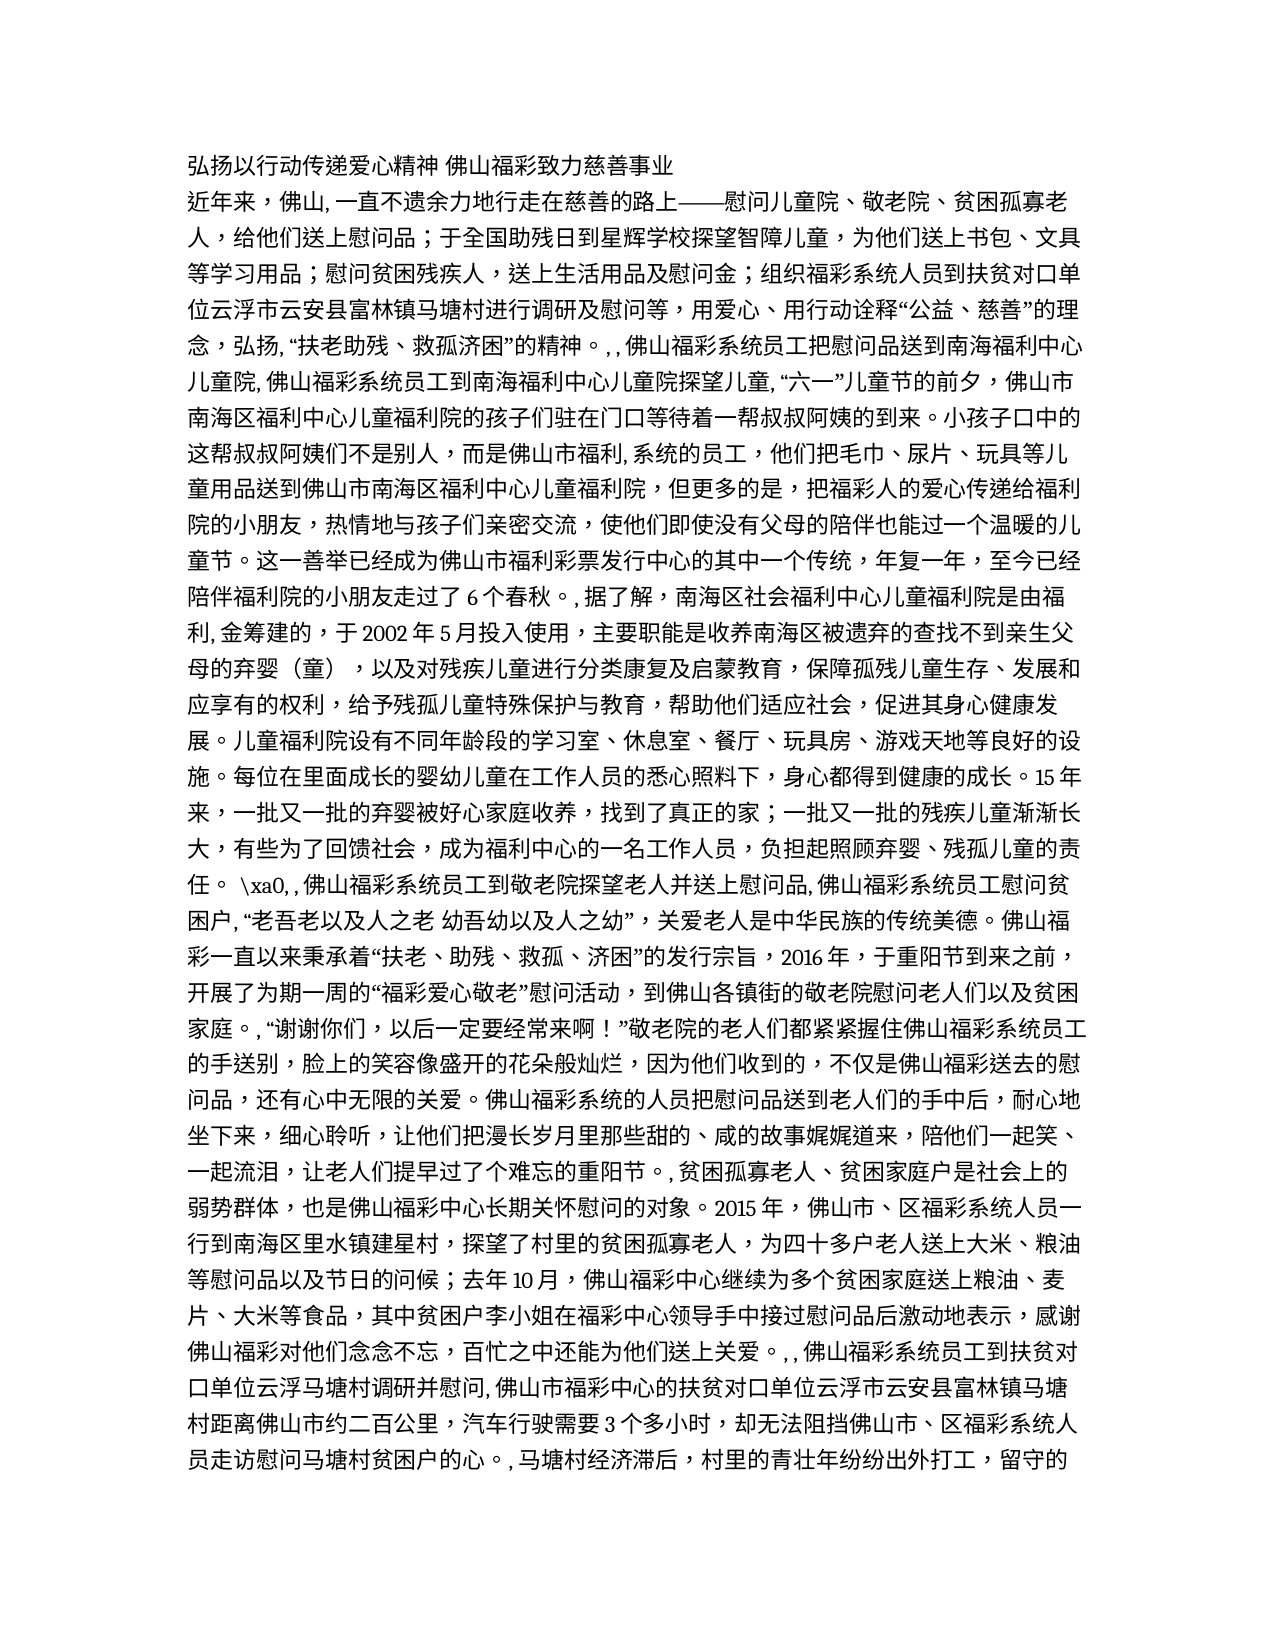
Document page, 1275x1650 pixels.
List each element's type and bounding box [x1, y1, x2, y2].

text [187, 150, 1087, 1475]
